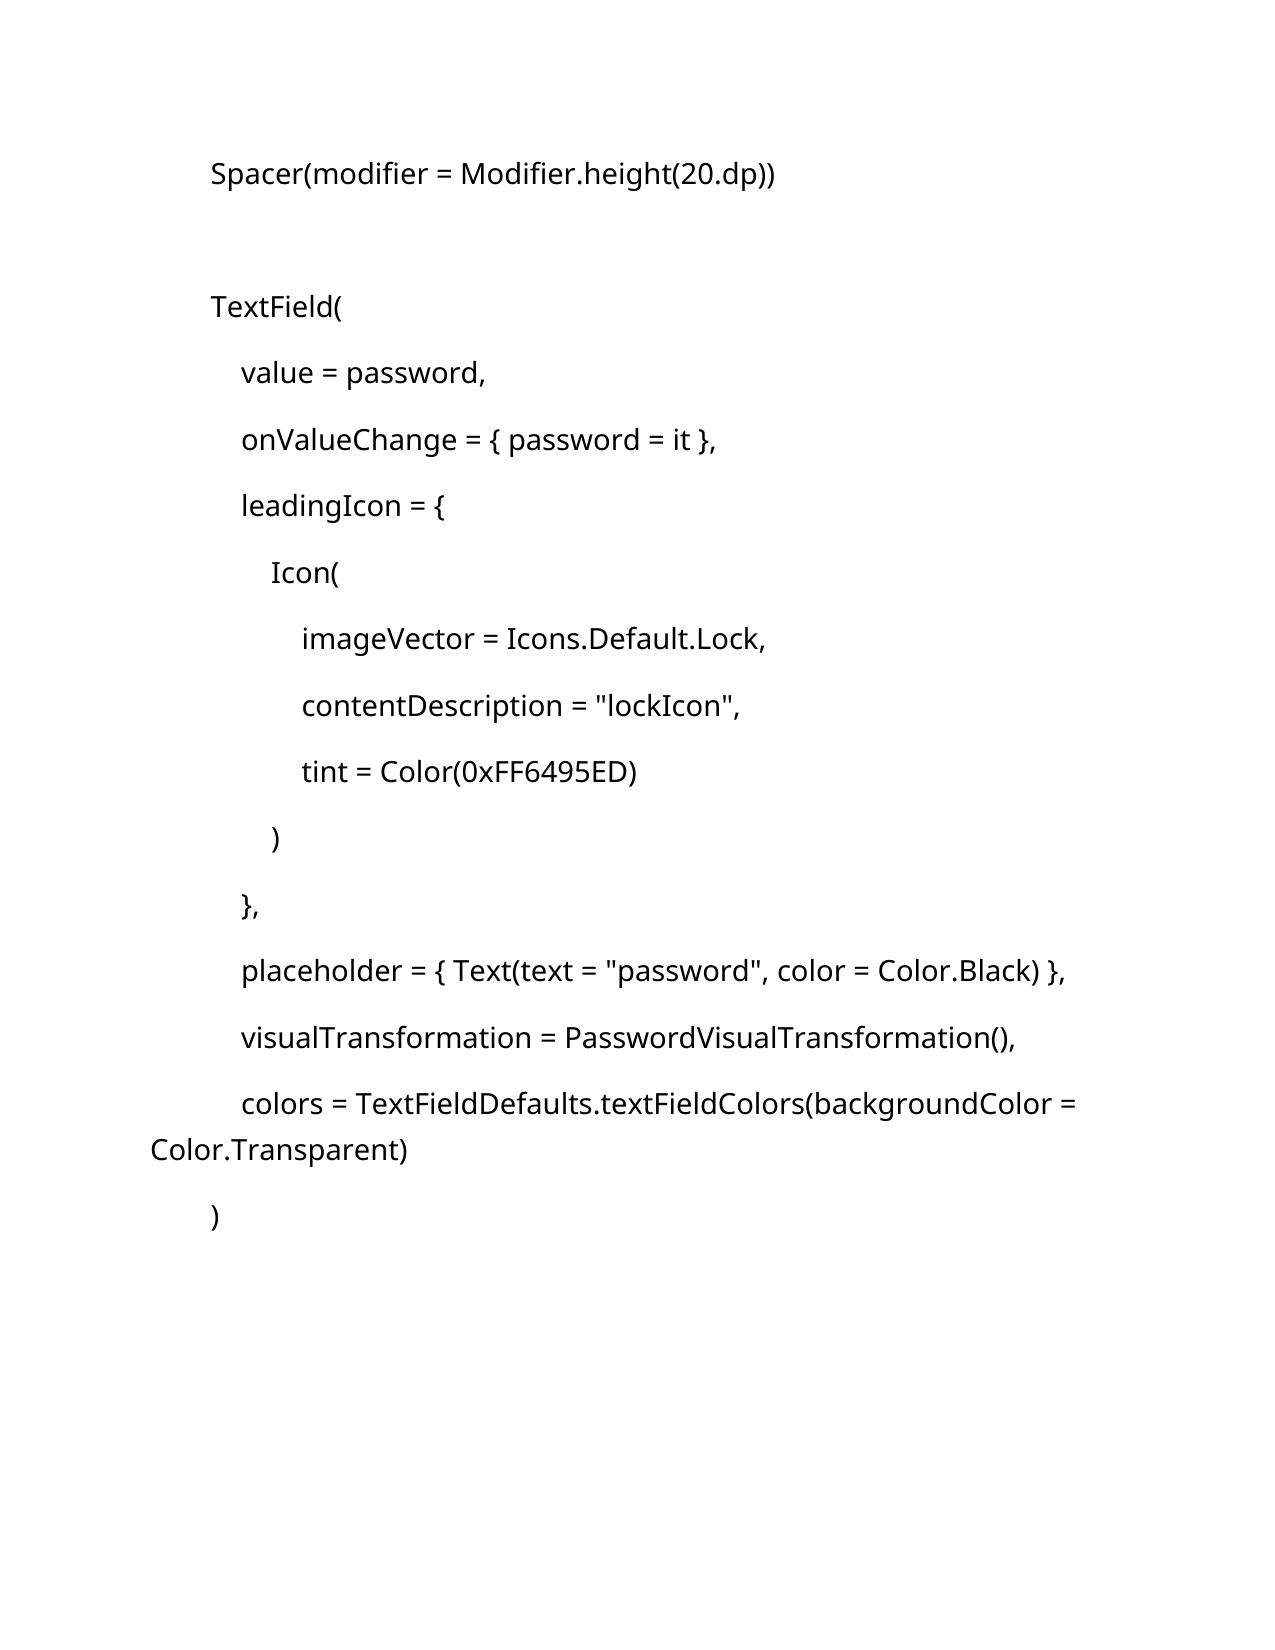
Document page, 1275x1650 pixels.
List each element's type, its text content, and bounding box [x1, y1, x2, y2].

text colors = TextFieldDefaults.textFieldColors(backgroundColor = Color.Transparent) [150, 1083, 1125, 1169]
text onValueChange = { password = it }, [150, 419, 1125, 459]
text imageVector = Icons.Default.Lock, [150, 618, 1125, 658]
text Spacer(modifier = Modifier.height(20.dp)) [150, 153, 1125, 193]
text ) [150, 1196, 1125, 1235]
text Icon( [150, 552, 1125, 592]
text tint = Color(0xFF6495ED) [150, 751, 1125, 791]
text leadingIcon = { [150, 485, 1125, 525]
text value = password, [150, 352, 1125, 392]
text contentDescription = "lockIcon", [150, 685, 1125, 724]
text TextField( [150, 286, 1125, 326]
text }, [150, 884, 1125, 924]
text visualTransformation = PasswordVisualTransformation(), [150, 1017, 1125, 1057]
text placeholder = { Text(text = "password", color = Color.Black) }, [150, 951, 1125, 990]
text ) [150, 818, 1125, 857]
